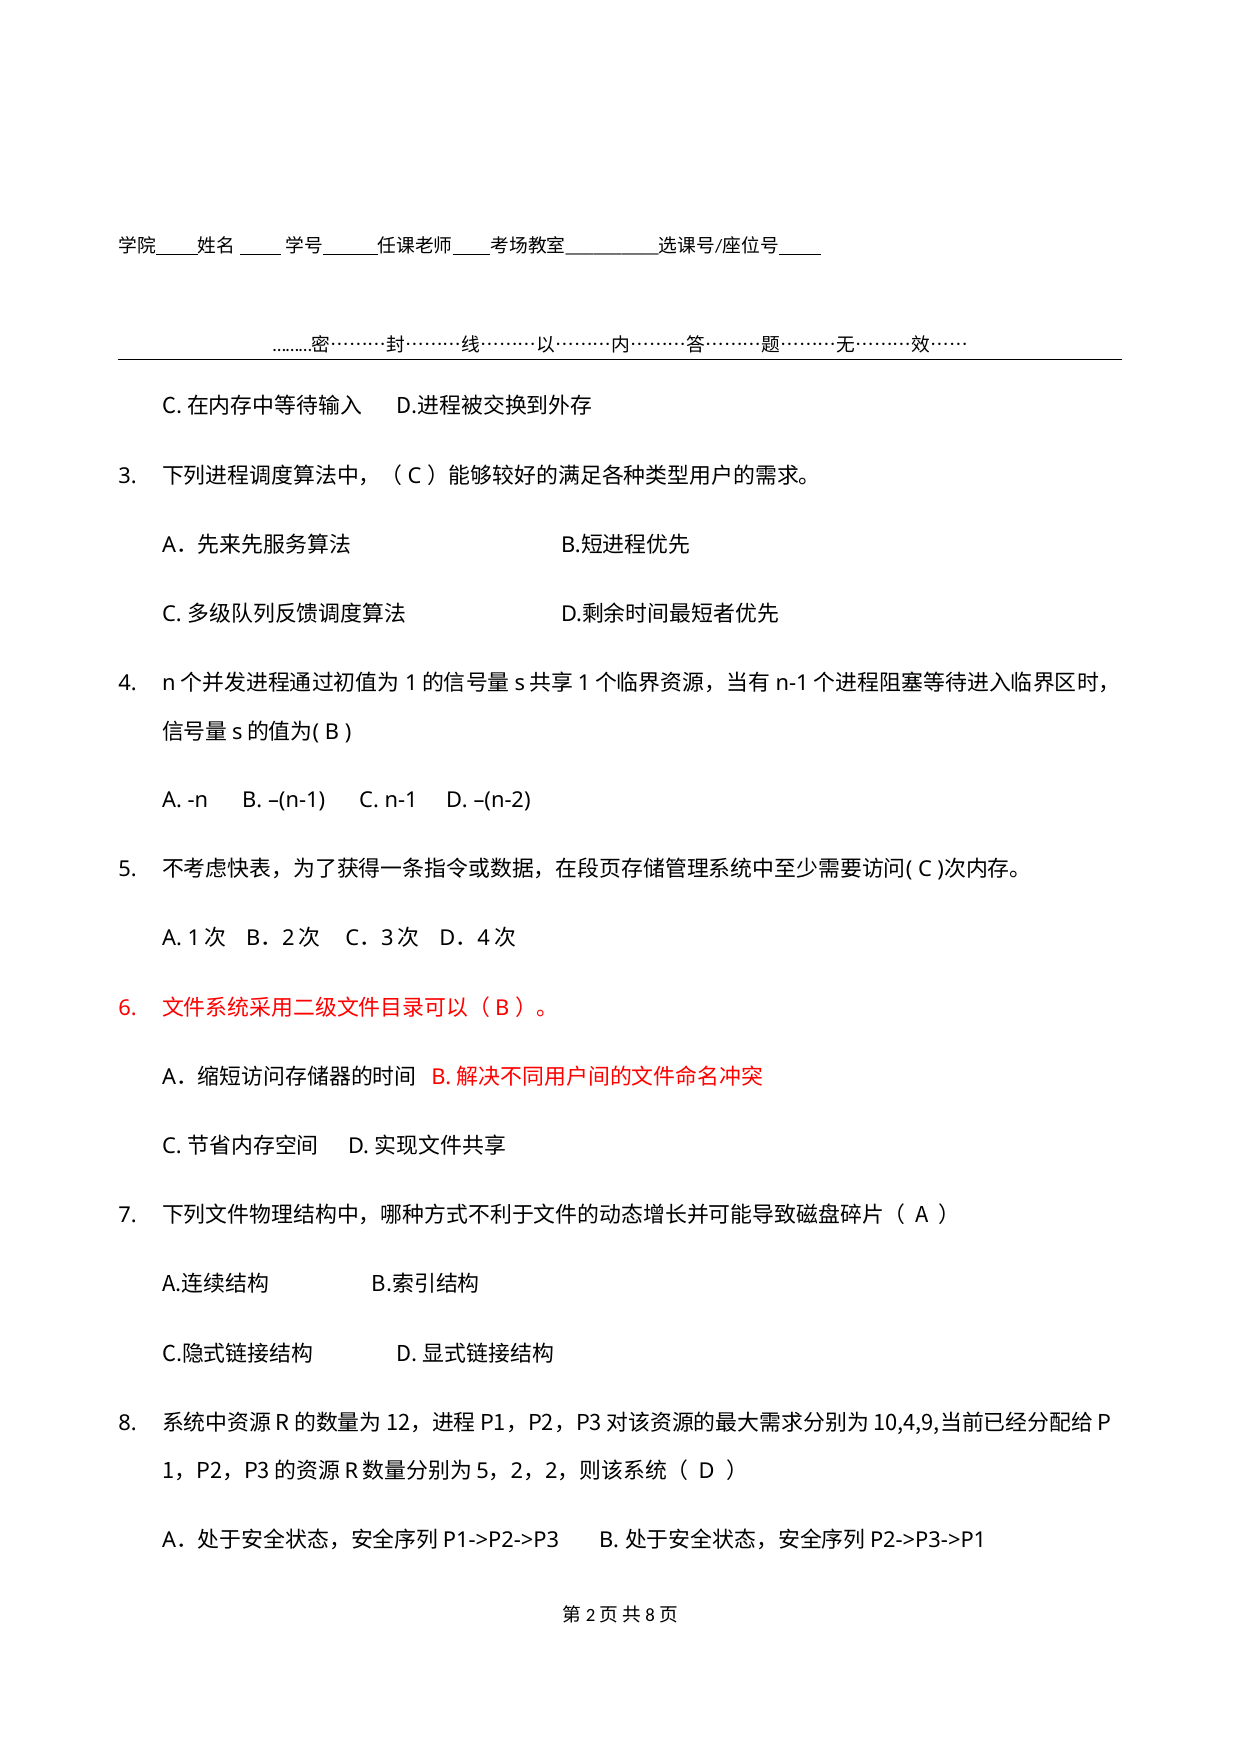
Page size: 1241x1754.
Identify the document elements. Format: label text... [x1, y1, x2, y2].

list 不考虑快表，为了获得一条指令或数据，在段页存储管理系统中至少需要访问( C )次内存。 [118, 851, 1122, 883]
text C. 多级队列反馈调度算法 D.剩余时间最短者优先 [118, 596, 1122, 628]
list 系统中资源R的数量为12，进程P1，P2，P3对该资源的最大需求分别为10,4,9,当前已经分配给P1，P2，P3的资源R数量分别为5，2，2，则该系统（ D ） [118, 1404, 1122, 1486]
list C.隐式链接结构 D. 显式链接结构 [162, 1335, 1122, 1368]
list 文件系统采用二级文件目录可以（ B ）。 [118, 989, 1122, 1022]
text A. -n B. –(n-1) C. n-1 D. –(n-2) [118, 783, 1122, 815]
list 下列进程调度算法中，（ C ）能够较好的满足各种类型用户的需求。 [118, 457, 1122, 490]
list n个并发进程通过初值为1的信号量s共享1个临界资源，当有n-1个进程阻塞等待进入临界区时，信号量s的值为( B ) [118, 665, 1122, 746]
text C. 节省内存空间 D. 实现文件共享 [118, 1128, 1122, 1160]
text A. 1次 B．2次 C．3次 D．4次 [118, 920, 1122, 953]
list 下列文件物理结构中，哪种方式不利于文件的动态增长并可能导致磁盘碎片（ A ） [118, 1197, 1122, 1229]
text C. 在内存中等待输入 D.进程被交换到外存 [118, 388, 1122, 421]
text A．缩短访问存储器的时间 B. 解决不同用户间的文件命名冲突 [118, 1058, 1122, 1091]
text A．先来先服务算法 B.短进程优先 [162, 526, 1122, 559]
list A.连续结构 B.索引结构 [162, 1266, 1122, 1298]
text A．处于安全状态，安全序列P1->P2->P3 B. 处于安全状态，安全序列P2->P3->P1 [118, 1522, 1122, 1555]
